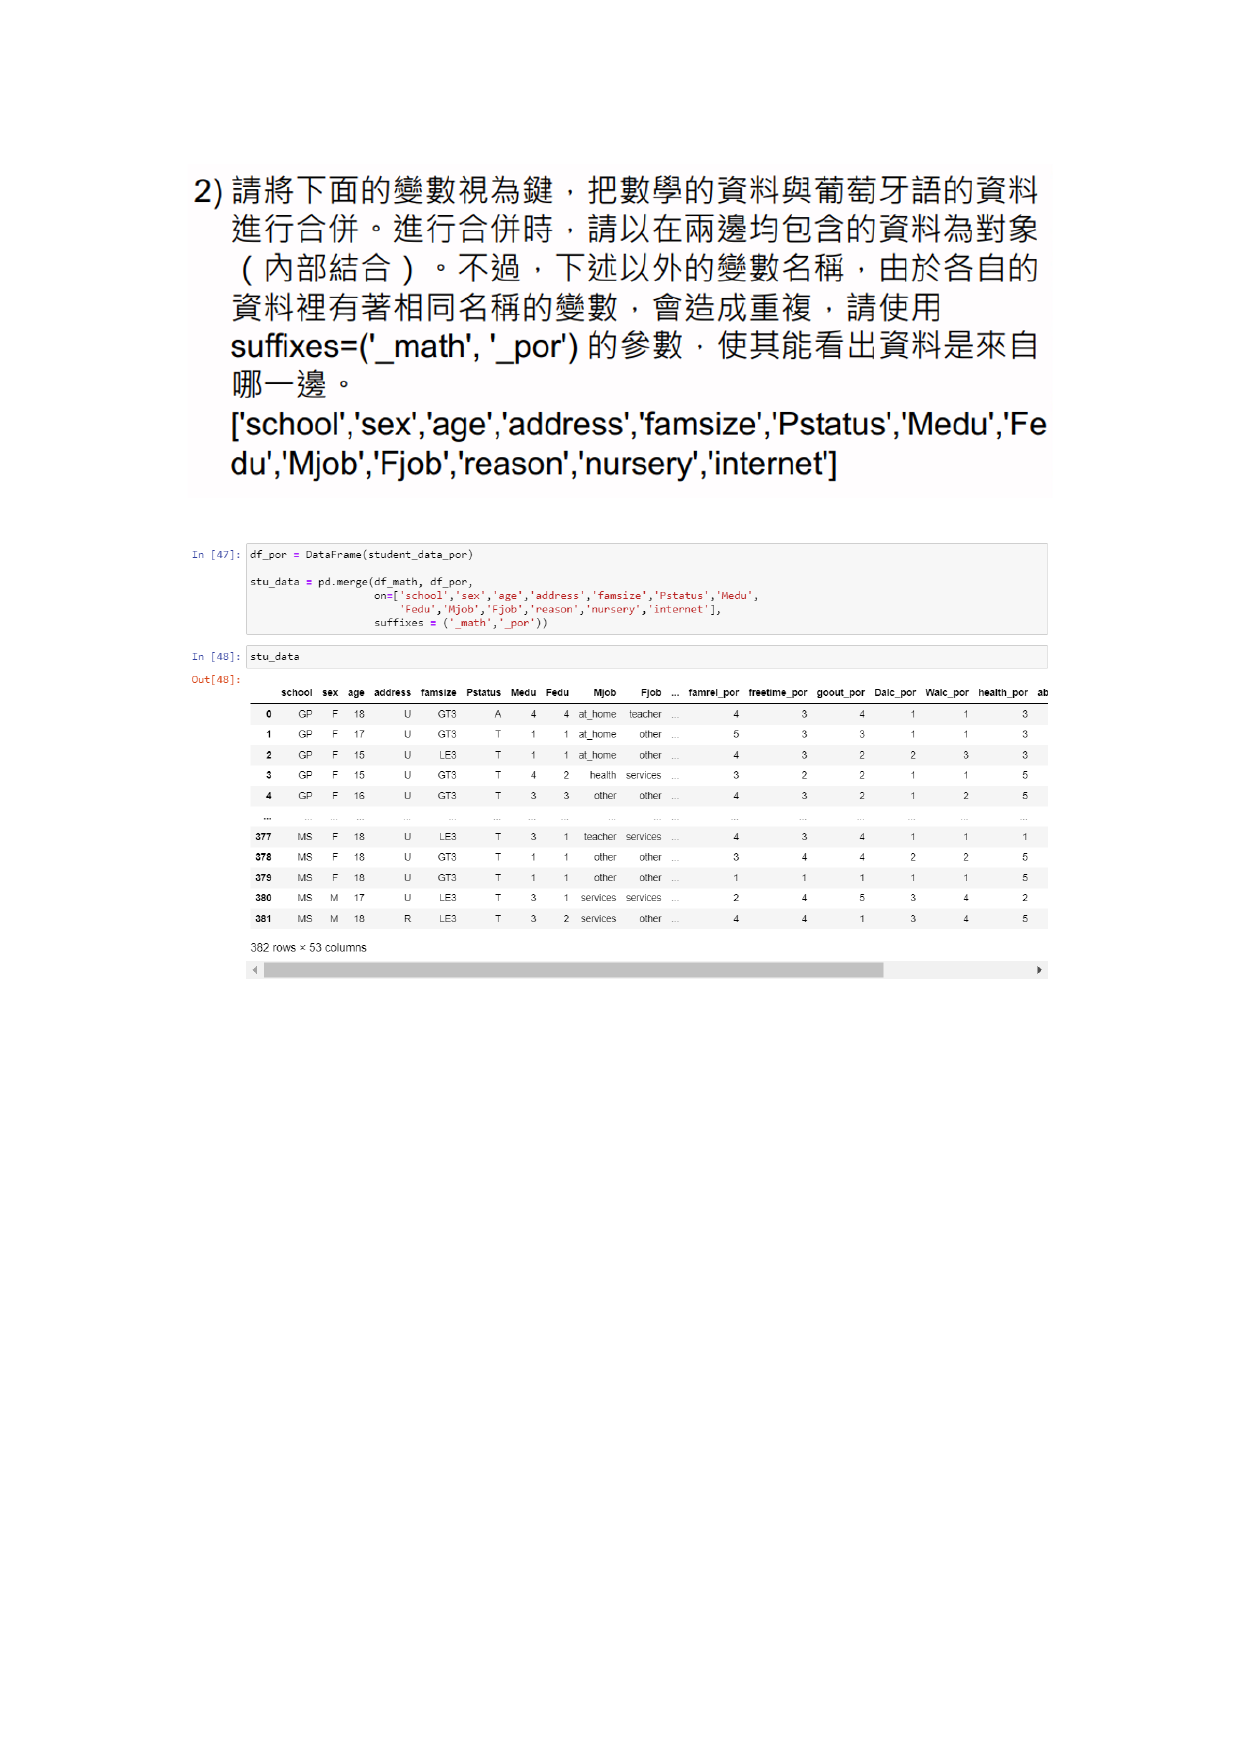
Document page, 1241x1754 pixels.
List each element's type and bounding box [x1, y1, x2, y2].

picture [187, 539, 1053, 985]
picture [187, 164, 1053, 498]
